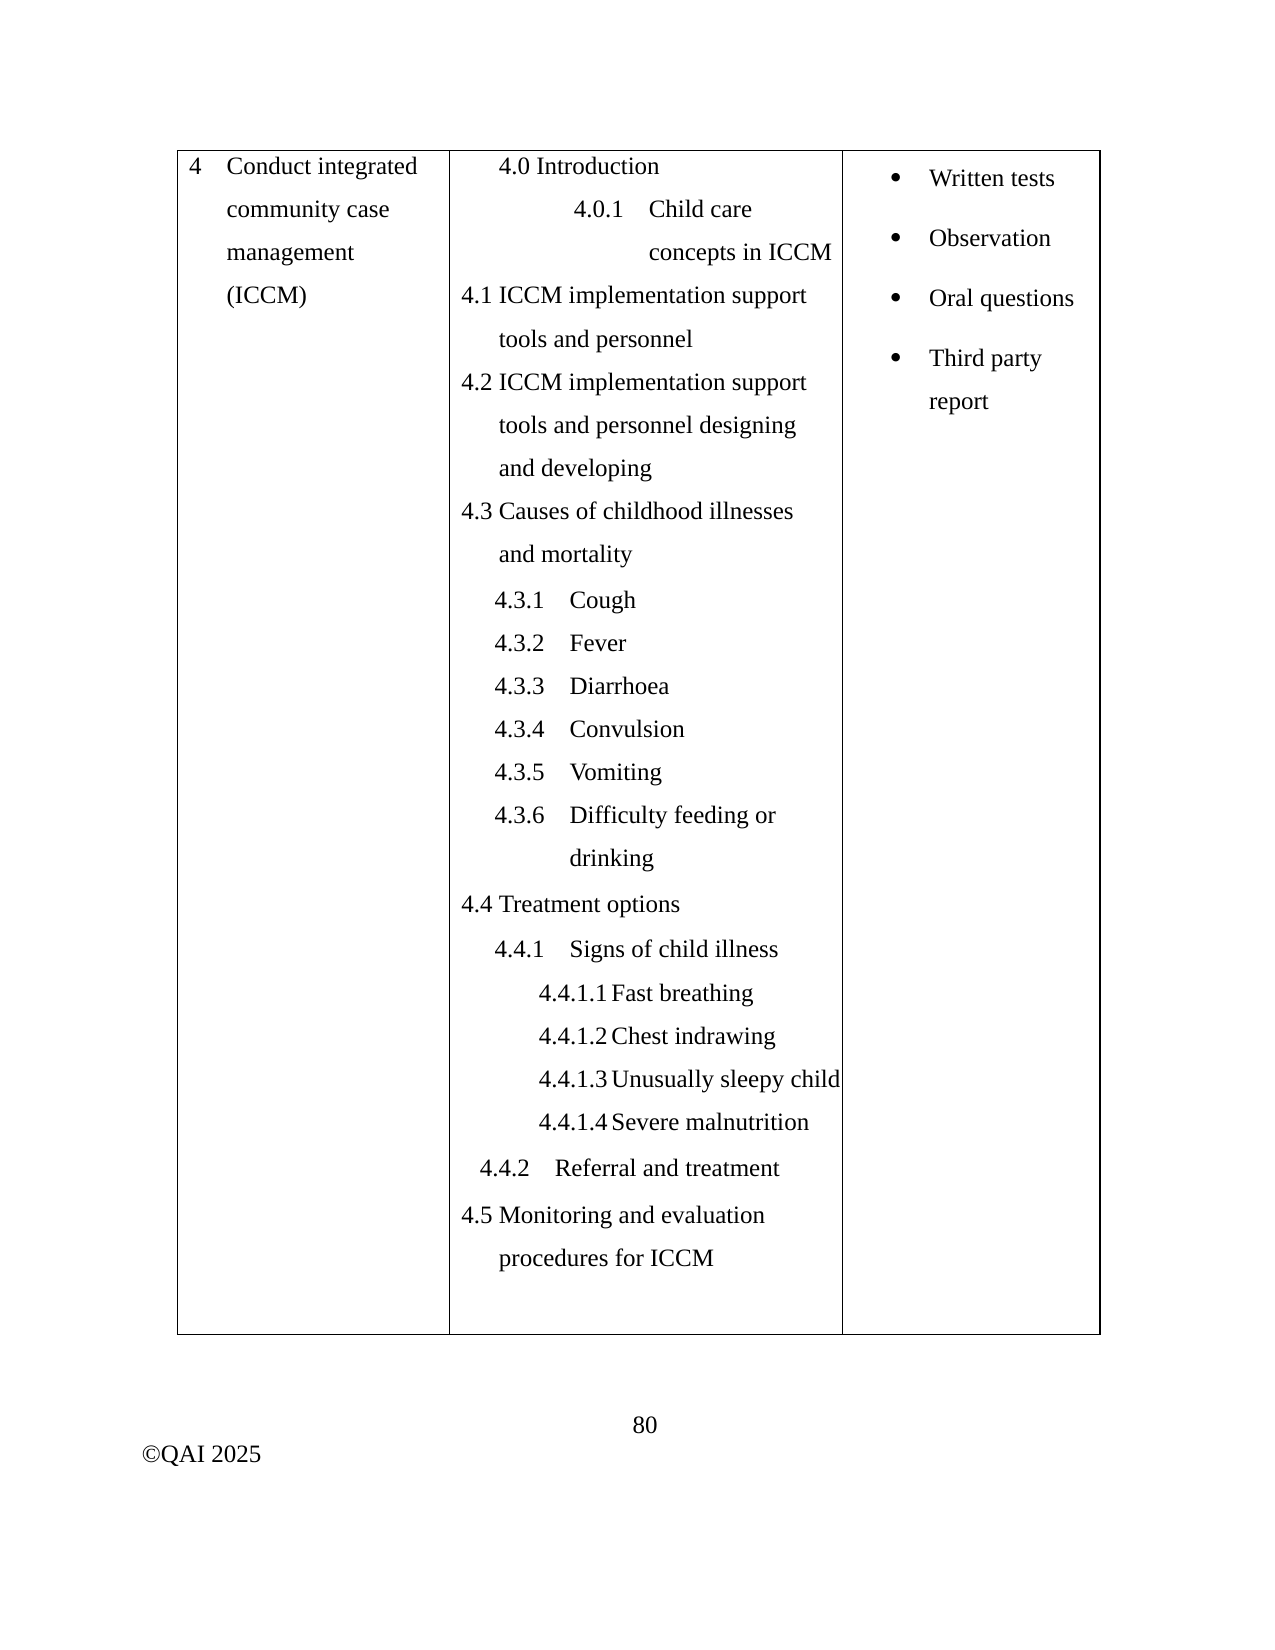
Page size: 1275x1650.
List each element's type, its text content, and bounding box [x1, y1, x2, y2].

table_header Introduction Child care concepts in ICCM ICCM implementation support tools and personnel ICCM implementation support tools and personnel designing and developing Causes of childhood illnesses and mortality Cough Fever Diarrhoea Convulsion Vomiting Difficulty feeding or drinking Treatment options Signs of child illness Fast breathing Chest indrawing Unusually sleepy child Severe malnutrition Referral and treatment 4.5 Monitoring and evaluation procedures for ICCM [450, 151, 842, 1333]
table_header Written tests Observation Oral questions Third party report [843, 151, 1099, 1333]
table_header 4 Conduct integrated community case management (ICCM) [178, 151, 449, 1333]
